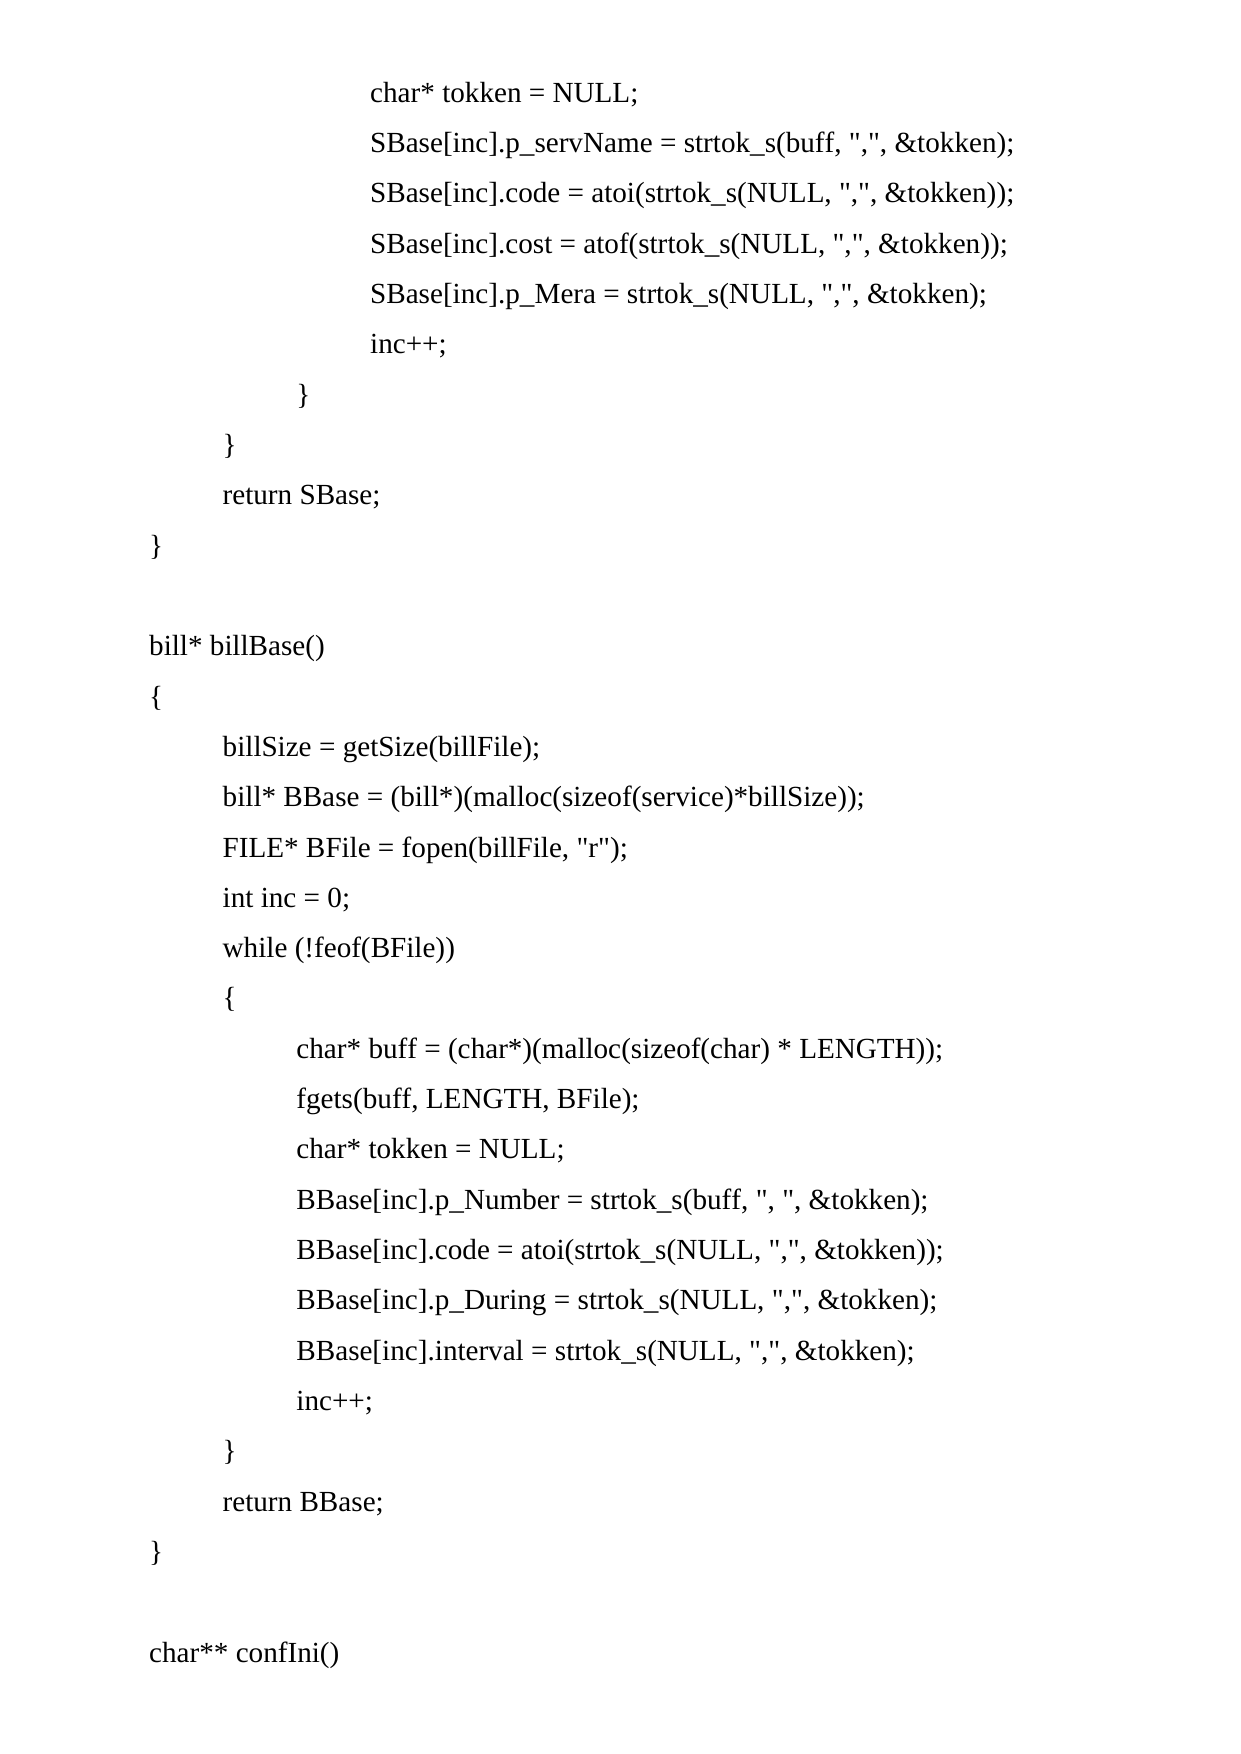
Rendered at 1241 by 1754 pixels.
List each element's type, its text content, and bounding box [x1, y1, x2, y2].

text FILE* BFile = fopen(billFile, "r"); [75, 830, 1165, 863]
text } [75, 1534, 1165, 1568]
text inc++; [75, 327, 1165, 360]
text fgets(buff, LENGTH, BFile); [75, 1081, 1165, 1115]
text BBase[inc].p_Number = strtok_s(buff, ", ", &tokken); [75, 1182, 1165, 1215]
text char** confIni() [75, 1635, 1165, 1668]
text int inc = 0; [75, 880, 1165, 913]
text char* tokken = NULL; [75, 1132, 1165, 1165]
text { [75, 679, 1165, 712]
text BBase[inc].interval = strtok_s(NULL, ",", &tokken); [75, 1333, 1165, 1366]
text bill* BBase = (bill*)(malloc(sizeof(service)*billSize)); [75, 779, 1165, 813]
text BBase[inc].code = atoi(strtok_s(NULL, ",", &tokken)); [75, 1232, 1165, 1266]
text SBase[inc].p_servName = strtok_s(buff, ",", &tokken); [75, 125, 1165, 159]
text } [75, 1433, 1165, 1467]
text SBase[inc].code = atoi(strtok_s(NULL, ",", &tokken)); [75, 176, 1165, 209]
text BBase[inc].p_During = strtok_s(NULL, ",", &tokken); [75, 1282, 1165, 1316]
text } [75, 427, 1165, 461]
text } [75, 377, 1165, 410]
text bill* billBase() [75, 628, 1165, 662]
text char* buff = (char*)(malloc(sizeof(char) * LENGTH)); [75, 1031, 1165, 1064]
text return SBase; [75, 477, 1165, 511]
text { [75, 981, 1165, 1014]
text inc++; [75, 1383, 1165, 1417]
text while (!feof(BFile)) [75, 930, 1165, 964]
text } [75, 528, 1165, 561]
text char* tokken = NULL; [75, 75, 1165, 108]
text SBase[inc].p_Mera = strtok_s(NULL, ",", &tokken); [75, 276, 1165, 310]
text SBase[inc].cost = atof(strtok_s(NULL, ",", &tokken)); [75, 226, 1165, 259]
text billSize = getSize(billFile); [75, 729, 1165, 763]
text return BBase; [75, 1484, 1165, 1517]
